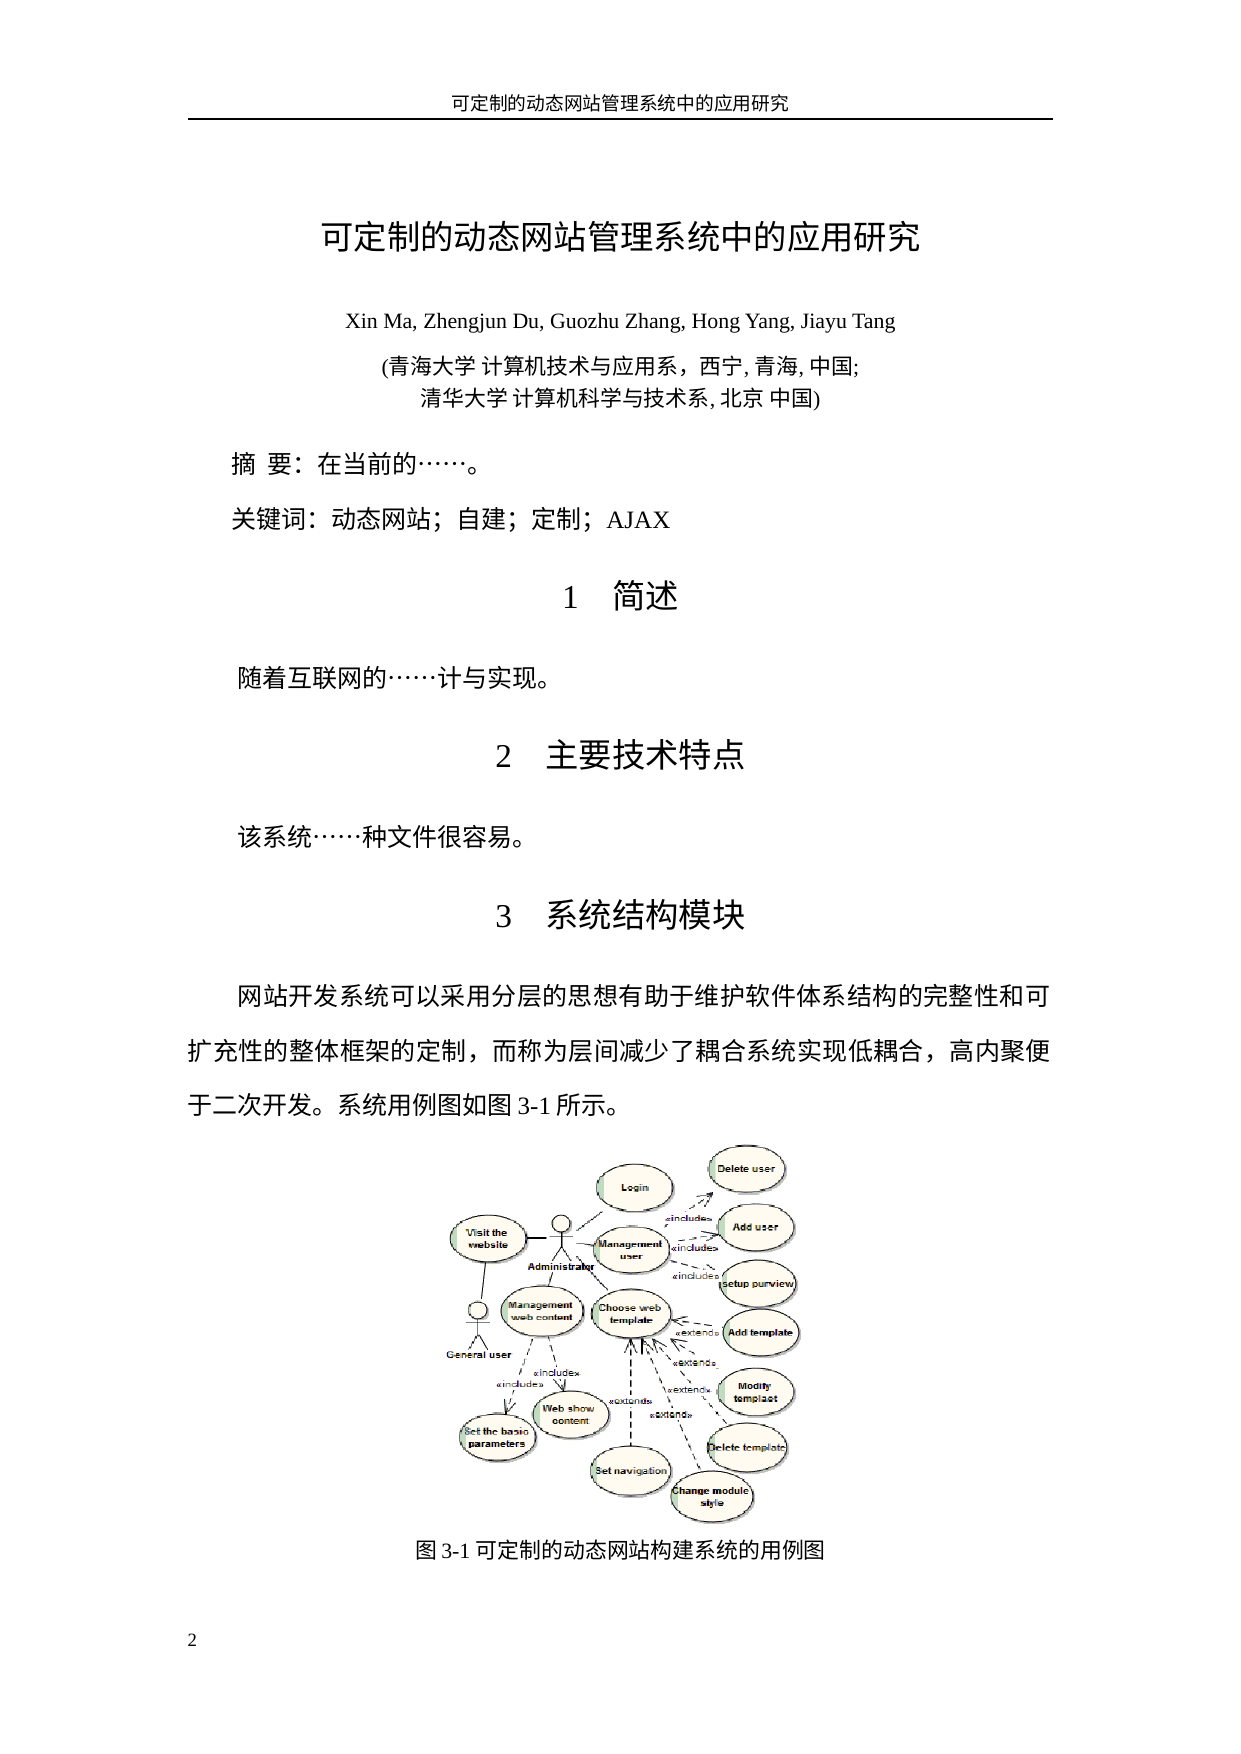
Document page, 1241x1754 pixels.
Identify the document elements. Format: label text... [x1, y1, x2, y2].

text 关键词：动态网站；自建；定制；AJAX [231, 499, 1009, 536]
text 简述 [187, 570, 1053, 618]
text 网站开发系统可以采用分层的思想有助于维护软件体系结构的完整性和可扩充性的整体框架的定制，而称为层间减少了耦合系统实现低耦合，高内聚便于二次开发。系统用例图如图3-1所示。 [187, 977, 1053, 1122]
text 该系统……种文件很容易。 [187, 818, 1053, 854]
text 主要技术特点 [187, 729, 1053, 777]
text 摘 要：在当前的……。 [231, 445, 1009, 481]
text 随着互联网的……计与实现。 [187, 658, 1053, 695]
text 系统结构模块 [187, 888, 1053, 937]
text 可定制的动态网站管理系统中的应用研究 [187, 211, 1053, 259]
text Xin Ma, Zhengjun Du, Guozhu Zhang, Hong Yang, Jiayu Tang [187, 308, 1053, 333]
text 图3-1 可定制的动态网站构建系统的用例图 [187, 1533, 1053, 1565]
text (青海大学 计算机技术与应用系，西宁, 青海, 中国; 清华大学 计算机科学与技术系, 北京 中国) [187, 349, 1053, 412]
picture [384, 1140, 856, 1534]
